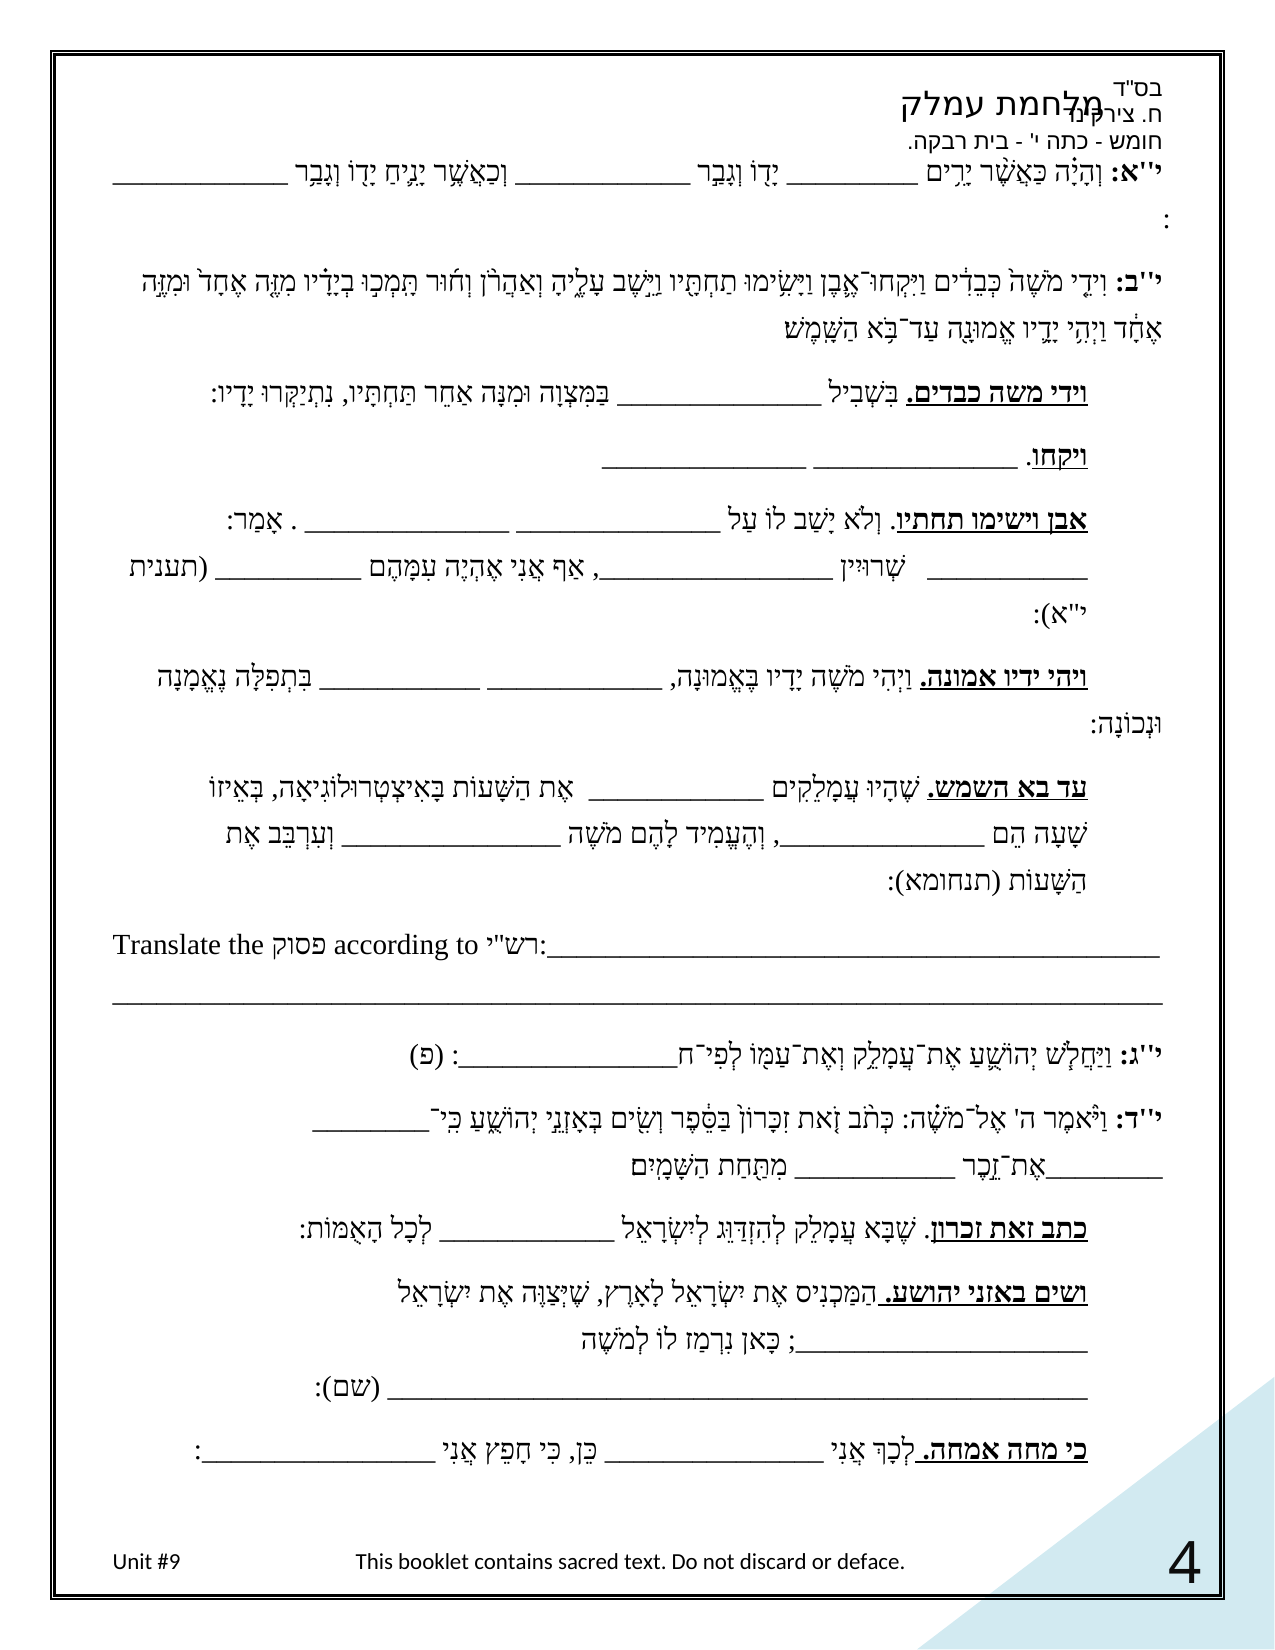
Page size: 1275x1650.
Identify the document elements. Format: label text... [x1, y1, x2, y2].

text Translate the פסוק according to רש''י:__________________________________________ ________________________________________________________________________ [112, 927, 1162, 1003]
text י''ד: וַיֹּ֨אמֶר ה' אֶל־מֹשֶׁ֗ה: כְּתֹ֨ב זֹ֤את זִכָּרוֹן֙ בַּסֵּ֔פֶר וְשִׂ֖ים בְּאָזְנֵ֣י יְהוֹשֻׁ֑עַ כִּֽי־________ ________אֶת־זֵ֣כֶר ___________ מִתַּ֖חַת הַשָּׁמָֽיִם׃ [112, 1101, 1162, 1181]
text כי מחה אמחה. לְכָךְ אֲנִי _______________ כֵּן, כִּי חָפֵץ אֲנִי ________________: [112, 1432, 1162, 1466]
text כתב זאת זכרון. שֶׁבָּא עֲמָלֵק לְהִזְדַּוֵּג לְיִשְׂרָאֵל ____________ לְכָל הָאֻמּוֹת: [112, 1211, 1162, 1245]
text י''ב: וִידֵ֤י מֹשֶׁה֙ כְּבֵדִ֔ים וַיִּקְחוּ־אֶ֛בֶן וַיָּשִׂ֥ימוּ תַחְתָּ֖יו וַיֵּ֣שֶׁב עָלֶ֑יהָ וְאַהֲרֹ֨ן וְח֜וּר תָּֽמְכ֣וּ בְיָדָ֗יו מִזֶּ֤ה אֶחָד֙ וּמִזֶּ֣ה אֶחָ֔ד וַיְהִ֥י יָדָ֛יו אֱמוּנָ֖ה עַד־בֹּ֥א הַשָּֽׁמֶשׁ׃ [112, 264, 1162, 345]
text אבן וישימו תחתיו. וְלֹא יָשַׁב לוֹ עַל ______________ ______________ . אָמַר: ___________ שְׁרוּיִין ________________, אַף אֲנִי אֶהְיֶה עִמָּהֶם __________ (תענית י"א): [112, 502, 1087, 629]
text י''א: וְהָיָ֗ה כַּאֲשֶׁ֨ר יָרִ֥ים _________ יָד֖וֹ וְגָבַ֣ר ____________ וְכַאֲשֶׁ֥ר יָנִ֛יחַ יָד֖וֹ וְגָבַ֥ר ____________ ׃ [112, 154, 1162, 234]
text ויהי ידיו אמונה. וַיְהִי מֹשֶׁה יָדָיו בֶּאֱמוּנָה, ____________ ___________ בִּתְפִלָּה נֶאֱמָנָה וּנְכוֹנָה: [112, 659, 1162, 740]
text י''ג: וַיַּחֲלֹ֧שׁ יְהוֹשֻׁ֛עַ אֶת־עֲמָלֵ֥ק וְאֶת־עַמּ֖וֹ לְפִי־ח_______________ ׃ (פ) [112, 1037, 1162, 1071]
text ויקחו. ______________ ______________ [112, 438, 1162, 472]
text ושים באזני יהושע. הַמַּכְנִיס אֶת יִשְׂרָאֵל לָאָרֶץ, שֶׁיְּצַוֶּה אֶת יִשְׂרָאֵל ____________________; כָּאן נִרְמַז לוֹ לְמֹשֶׁה ________________________________________________ (שם): [112, 1275, 1087, 1402]
text עד בא השמש. שֶׁהָיוּ עֲמָלֵקִים ____________ אֶת הַשָּׁעוֹת בָּאִיצְטְרוּלוֹגִיאָה, בְּאֵיזוֹ שָׁעָה הֵם ______________, וְהֶעֱמִיד לָהֶם מֹשֶׁה _______________ וְעִרְבֵּב אֶת הַשָּׁעוֹת (תנחומא): [169, 770, 1087, 897]
text וידי משה כבדים. בִּשְׁבִיל ______________ בַּמִּצְוָה וּמִנָּה אַחֵר תַּחְתָּיו, נִתְיַקְּרוּ יָדָיו: [112, 375, 1162, 408]
